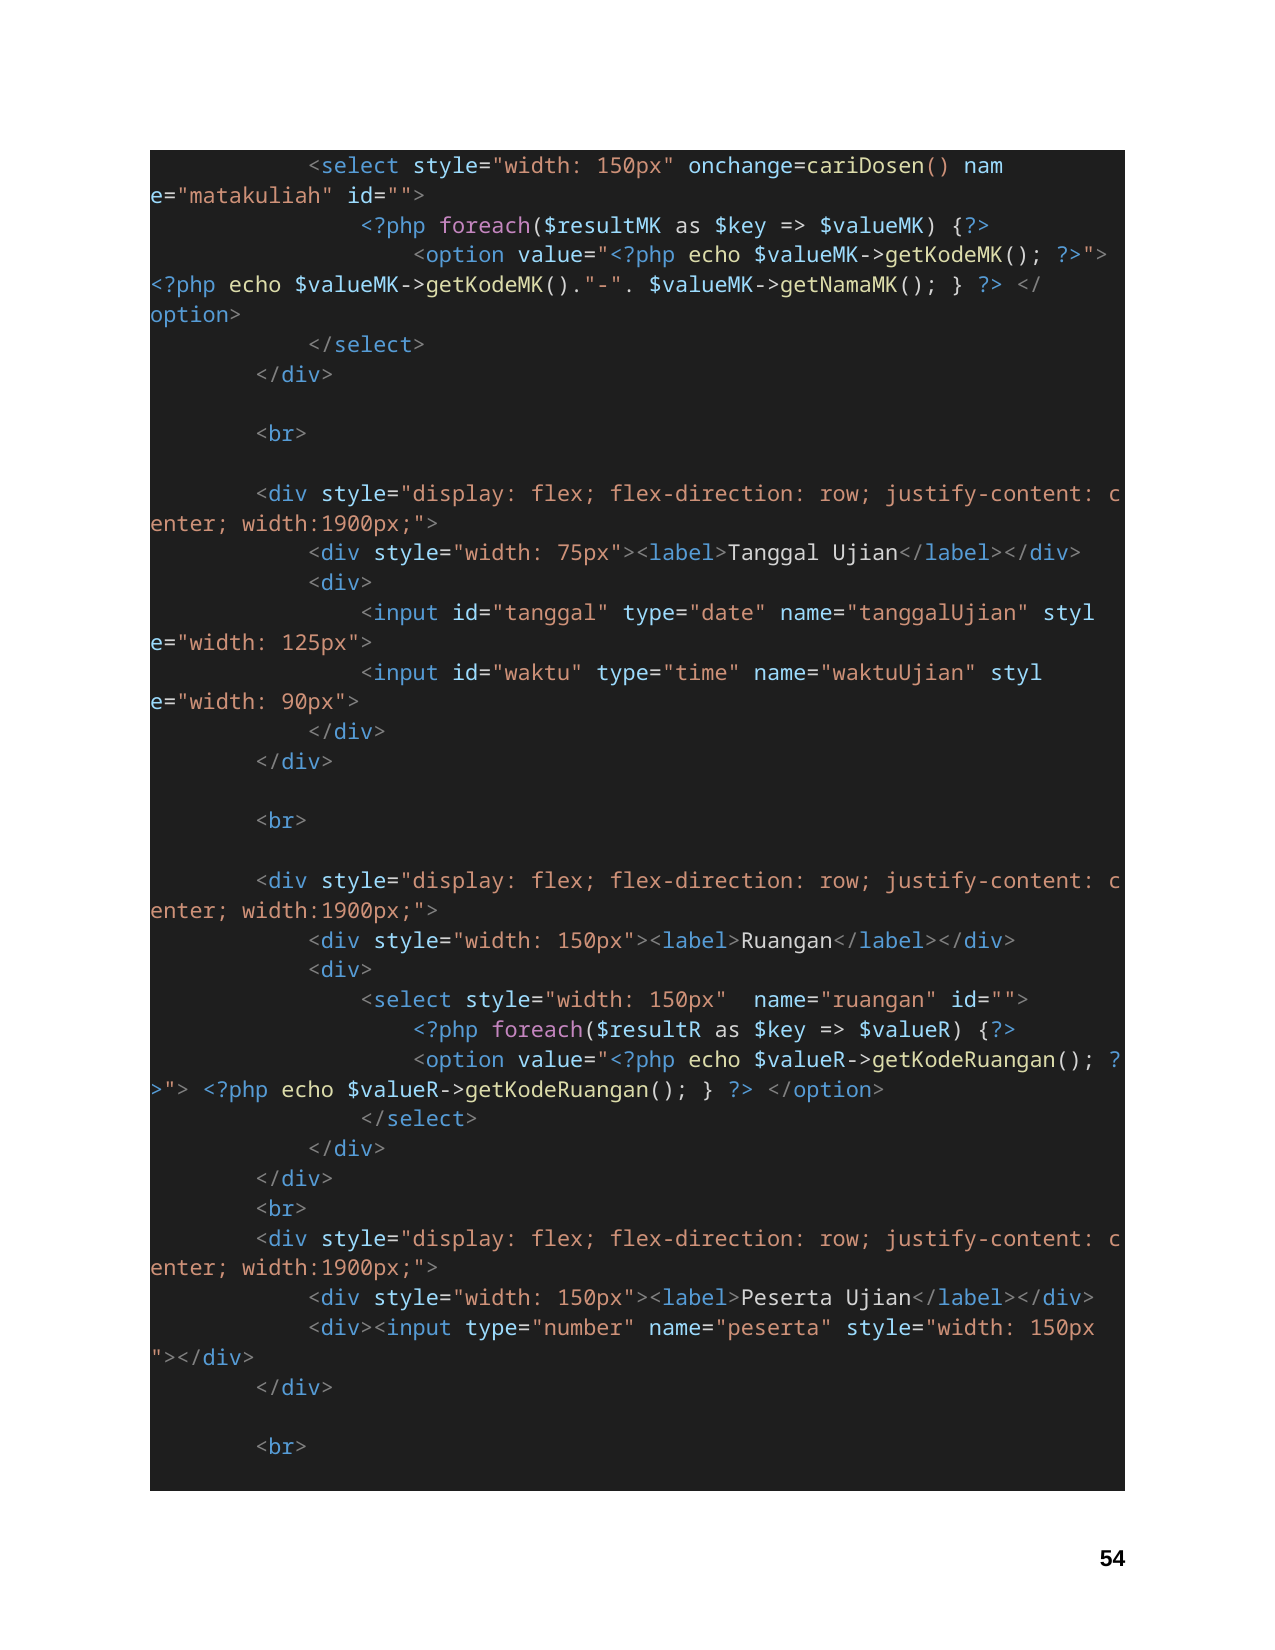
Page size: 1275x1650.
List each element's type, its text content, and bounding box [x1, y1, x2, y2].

text <div style="display: flex; flex-direction: row; justify-content: center; width:1900px;"> [150, 1222, 1125, 1282]
text </div> [150, 716, 1125, 746]
text <div> [150, 954, 1125, 984]
text </div> [150, 1371, 1125, 1401]
text <div style="display: flex; flex-direction: row; justify-content: center; width:1900px;"> [150, 478, 1125, 537]
text <div><input type="number" name="peserta" style="width: 150px"></div> [150, 1312, 1125, 1371]
text <br> [150, 805, 1125, 835]
text <div style="width: 150px"><label>Ruangan</label></div> [150, 924, 1125, 954]
text <div> [150, 567, 1125, 597]
text <option value="<?php echo $valueR->getKodeRuangan(); ?>"> <?php echo $valueR->getKodeRuangan(); } ?> </option> [150, 1044, 1125, 1103]
text <input id="waktu" type="time" name="waktuUjian" style="width: 90px"> [150, 656, 1125, 716]
text <div style="width: 75px"><label>Tanggal Ujian</label></div> [150, 537, 1125, 567]
text </select> [150, 1103, 1125, 1133]
text <div style="width: 150px"><label>Peserta Ujian</label></div> [150, 1282, 1125, 1312]
text </div> [150, 1163, 1125, 1193]
text <option value="<?php echo $valueMK->getKodeMK(); ?>"> <?php echo $valueMK->getKodeMK()."-". $valueMK->getNamaMK(); } ?> </option> [150, 239, 1125, 329]
text </div> [150, 358, 1125, 388]
text <input id="tanggal" type="date" name="tanggalUjian" style="width: 125px"> [150, 597, 1125, 656]
text <br> [150, 1193, 1125, 1222]
text </div> [150, 746, 1125, 776]
text <div style="display: flex; flex-direction: row; justify-content: center; width:1900px;"> [150, 865, 1125, 924]
text </div> [150, 1133, 1125, 1163]
text </select> [150, 329, 1125, 358]
text <select style="width: 150px" name="ruangan" id=""> [150, 984, 1125, 1014]
text <?php foreach($resultR as $key => $valueR) {?> [150, 1014, 1125, 1044]
text <?php foreach($resultMK as $key => $valueMK) {?> [150, 209, 1125, 239]
text <br> [150, 418, 1125, 448]
text <select style="width: 150px" onchange=cariDosen() name="matakuliah" id=""> [150, 150, 1125, 209]
text <br> [150, 1431, 1125, 1461]
